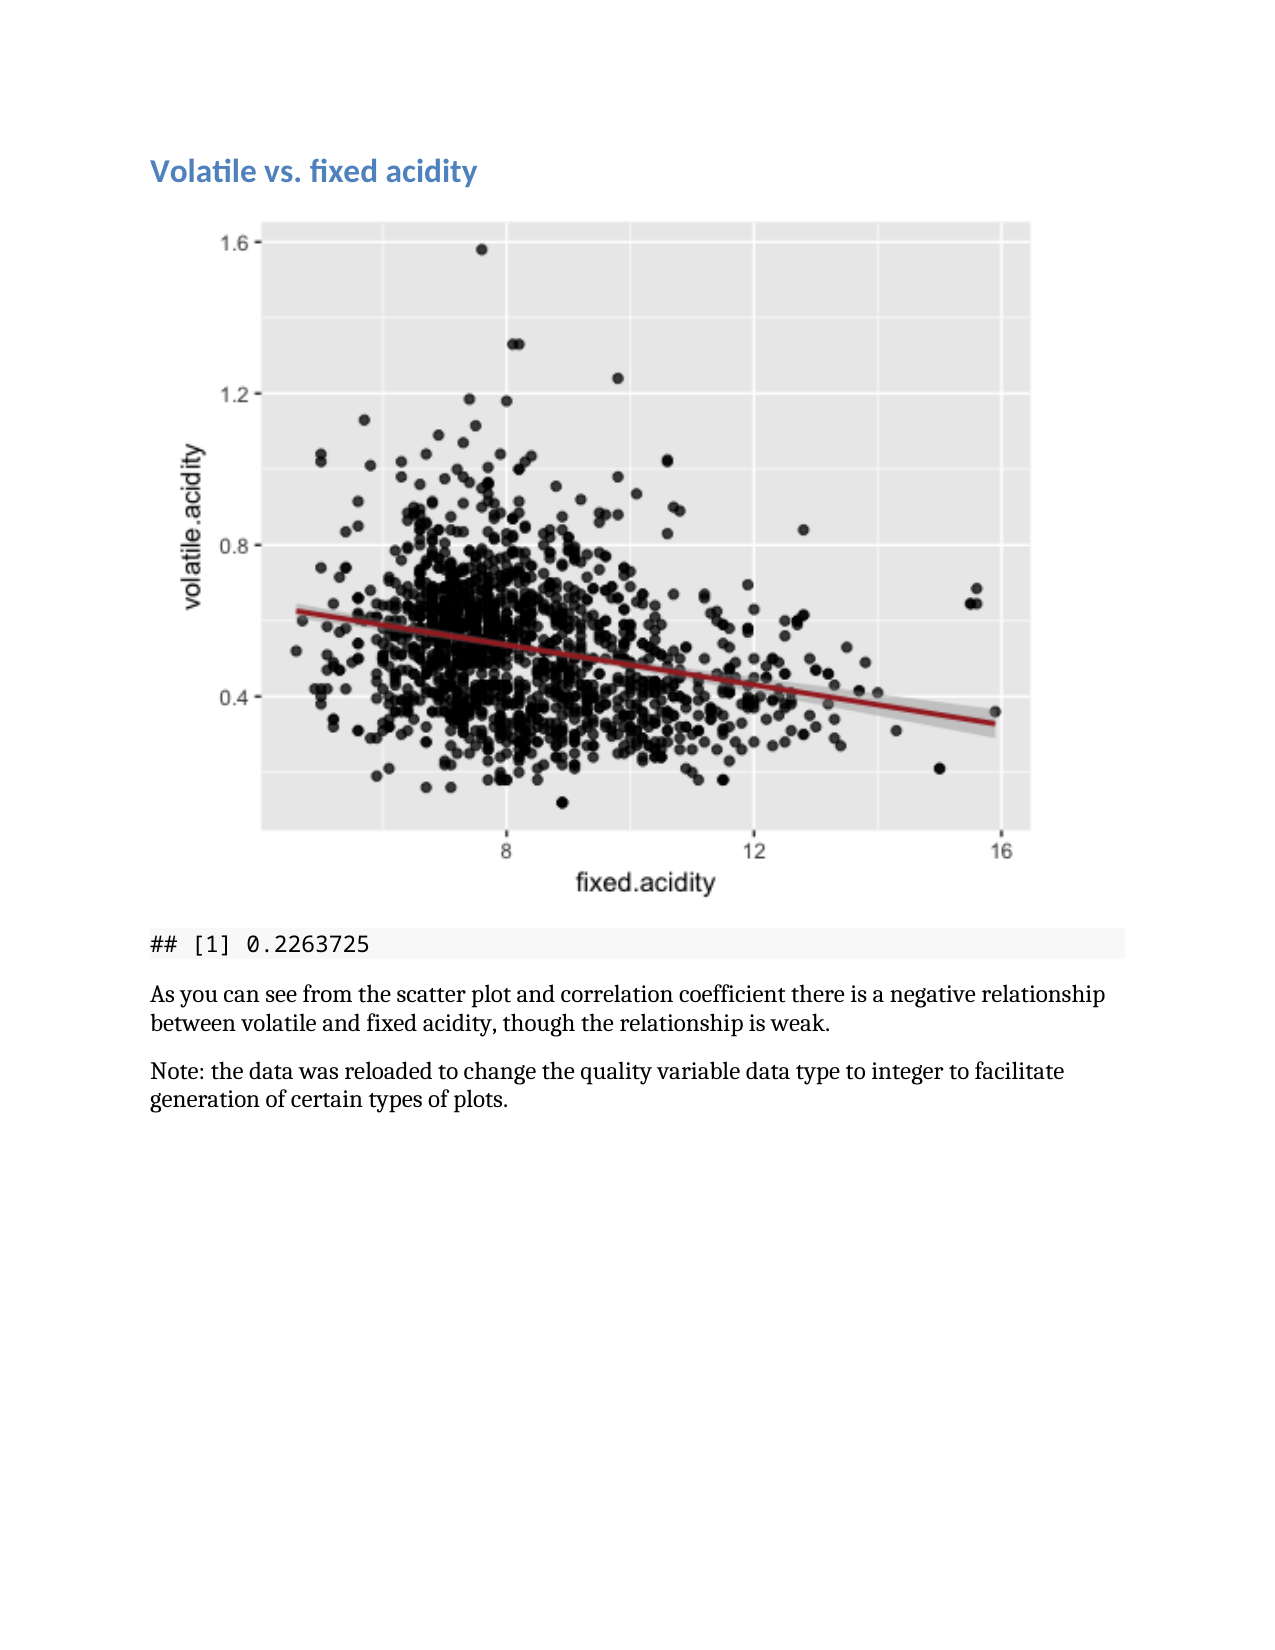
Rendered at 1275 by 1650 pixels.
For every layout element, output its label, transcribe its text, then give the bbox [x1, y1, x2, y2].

text ## [1] 0.2263725 [150, 928, 1125, 959]
picture [168, 209, 1044, 910]
text Note: the data was reloaded to change the quality variable data type to integer to facilitate generation of certain types of plots. [150, 1057, 1125, 1114]
subtitle Volatile vs. fixed acidity [150, 150, 1125, 191]
text As you can see from the scatter plot and correlation coefficient there is a negative relationship between volatile and fixed acidity, though the relationship is weak. [150, 980, 1125, 1038]
